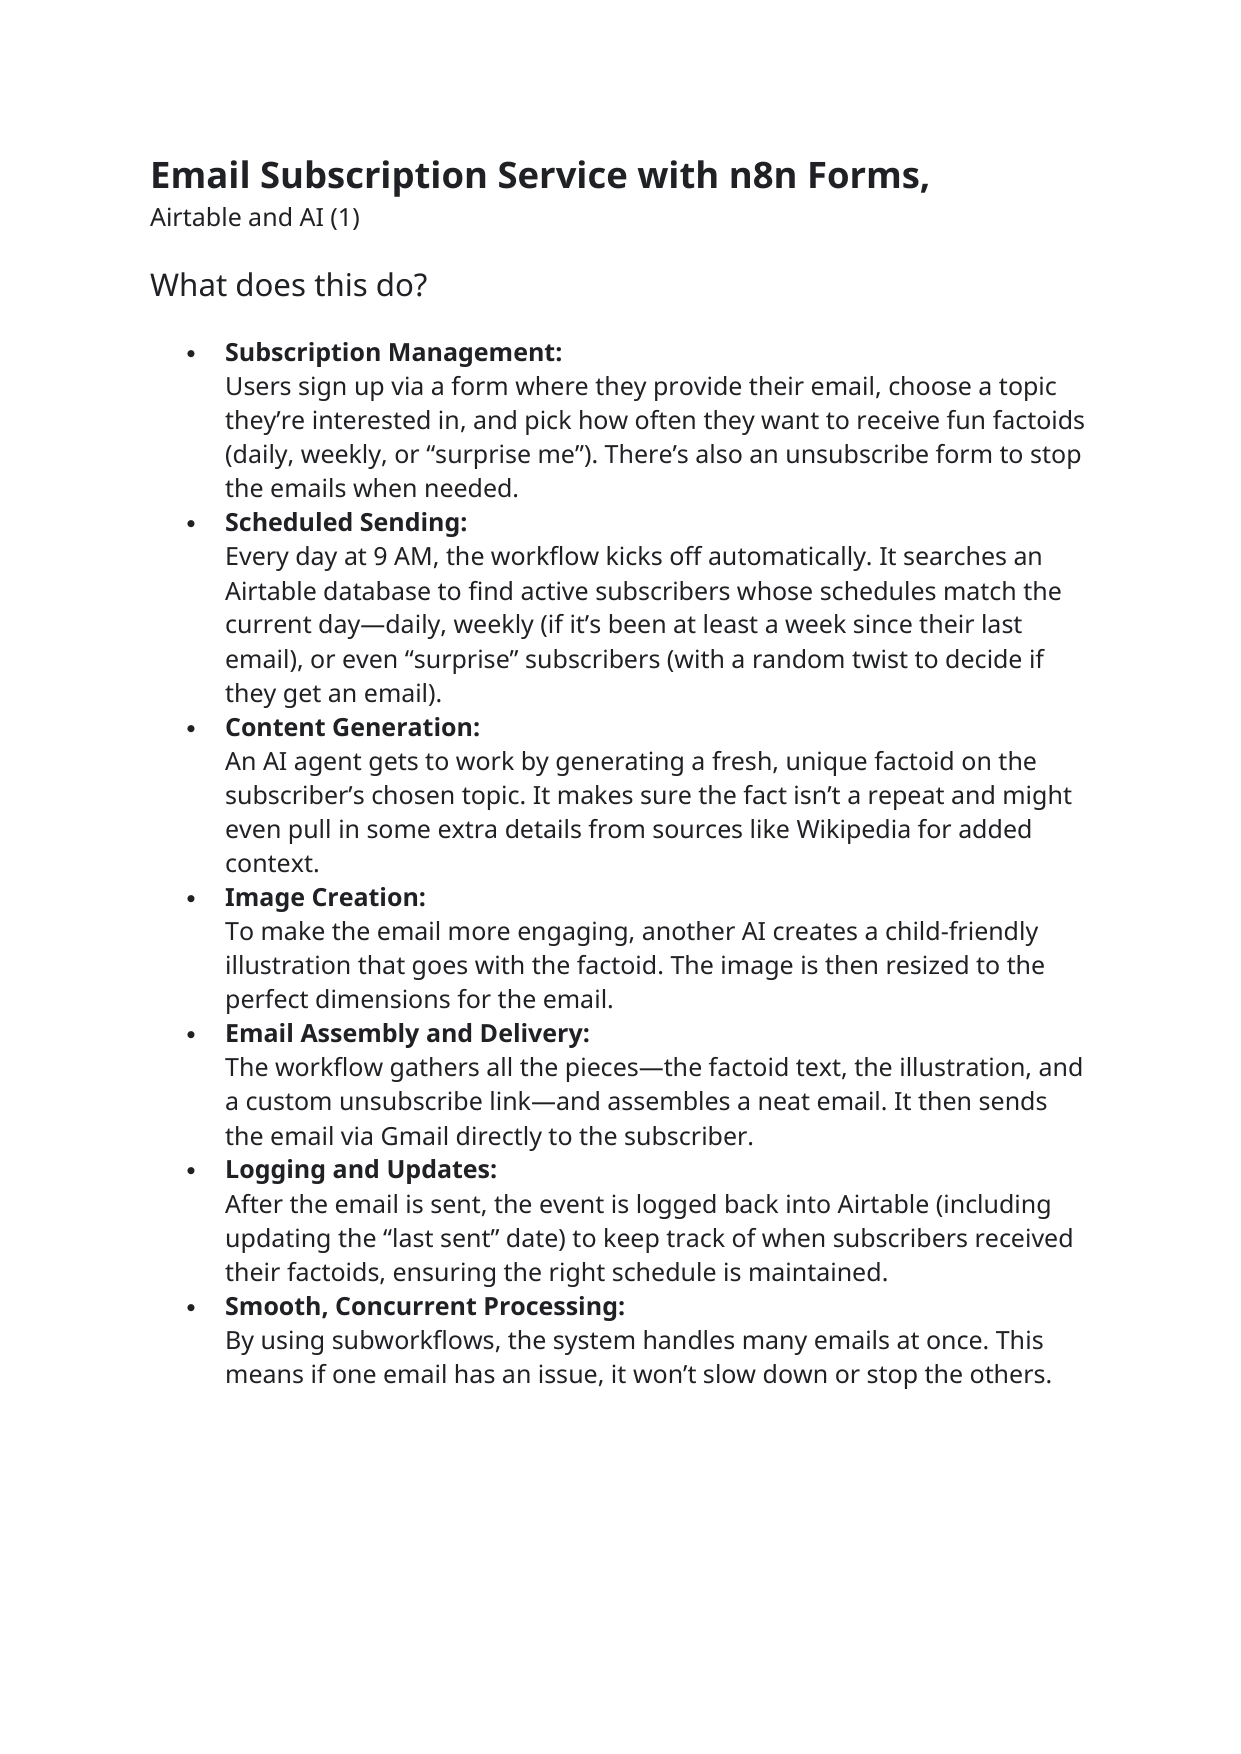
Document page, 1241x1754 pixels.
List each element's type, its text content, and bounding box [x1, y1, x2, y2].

list Email Assembly and Delivery: The workflow gathers all the pieces—the factoid text, the illustration, and a custom unsubscribe link—and assembles a neat email. It then sends the email via Gmail directly to the subscriber. [187, 1016, 1090, 1152]
text What does this do? [150, 263, 1090, 306]
list Content Generation: An AI agent gets to work by generating a fresh, unique factoid on the subscriber’s chosen topic. It makes sure the fact isn’t a repeat and might even pull in some extra details from sources like Wikipedia for added context. [187, 709, 1090, 880]
list Smooth, Concurrent Processing: By using subworkflows, the system handles many emails at once. This means if one email has an issue, it won’t slow down or stop the others. [187, 1288, 1090, 1391]
text Email Subscription Service with n8n Forms, [150, 150, 1090, 200]
list Subscription Management: Users sign up via a form where they provide their email, choose a topic they’re interested in, and pick how often they want to receive fun factoids (daily, weekly, or “surprise me”). There’s also an unsubscribe form to stop the emails when needed. [187, 335, 1090, 505]
list Logging and Updates: After the email is sent, the event is logged back into Airtable (including updating the “last sent” date) to keep track of when subscribers received their factoids, ensuring the right schedule is maintained. [187, 1152, 1090, 1288]
list Scheduled Sending: Every day at 9 AM, the workflow kicks off automatically. It searches an Airtable database to find active subscribers whose schedules match the current day—daily, weekly (if it’s been at least a week since their last email), or even “surprise” subscribers (with a random twist to decide if they get an email). [187, 505, 1090, 709]
text Airtable and AI (1) [150, 200, 1090, 234]
list Image Creation: To make the email more engaging, another AI creates a child-friendly illustration that goes with the factoid. The image is then resized to the perfect dimensions for the email. [187, 880, 1090, 1016]
